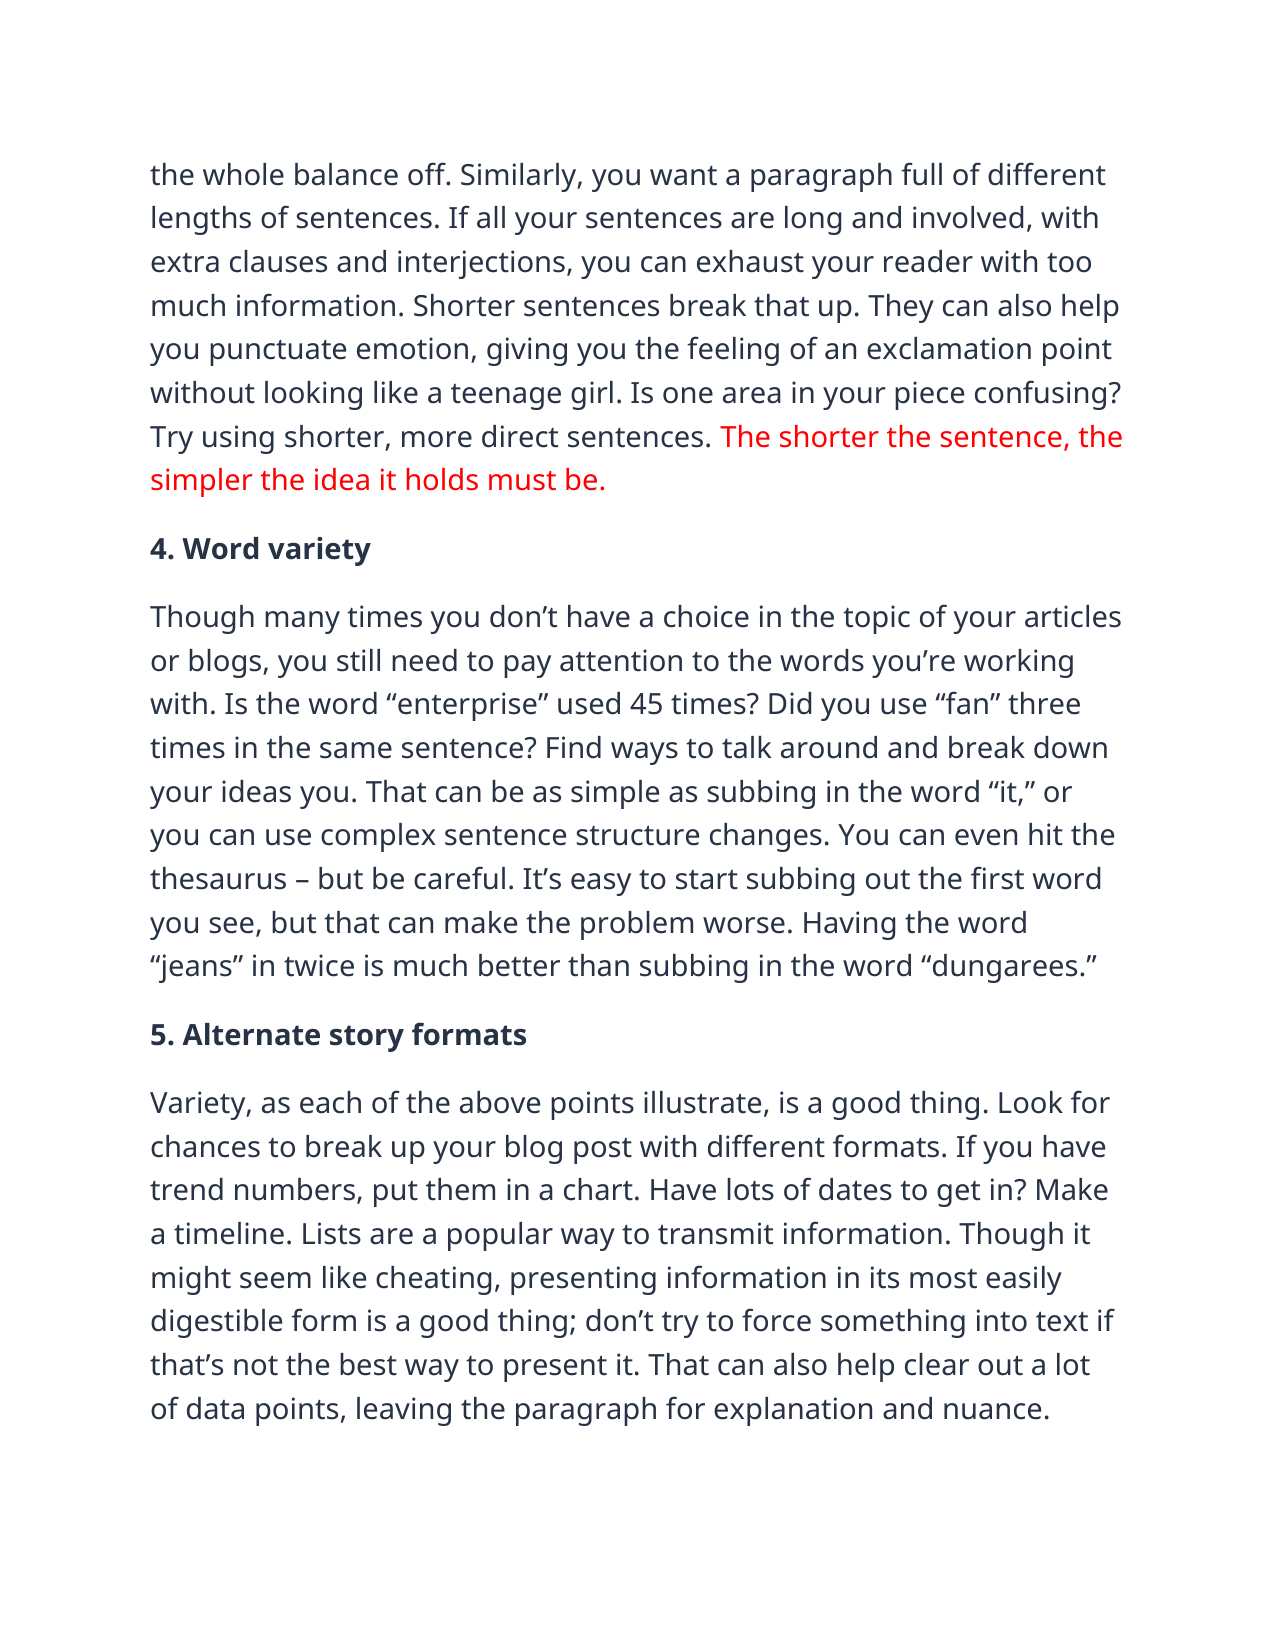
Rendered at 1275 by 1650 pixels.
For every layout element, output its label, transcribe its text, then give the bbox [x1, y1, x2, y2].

text 5. Alternate story formats [150, 1010, 1125, 1054]
text Though many times you don’t have a choice in the topic of your articles or blogs, you still need to pay attention to the words you’re working with. Is the word “enterprise” used 45 times? Did you use “fan” three times in the same sentence? Find ways to talk around and break down your ideas you. That can be as simple as subbing in the word “it,” or you can use complex sentence structure changes. You can even hit the thesaurus – but be careful. It’s easy to start subbing out the first word you see, but that can make the problem worse. Having the word “jeans” in twice is much better than subbing in the word “dungarees.” [150, 592, 1125, 985]
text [150, 150, 1125, 499]
text Variety, as each of the above points illustrate, is a good thing. Look for chances to break up your blog post with different formats. If you have trend numbers, put them in a chart. Have lots of dates to get in? Make a timeline. Lists are a popular way to transmit information. Though it might seem like cheating, presenting information in its most easily digestible form is a good thing; don’t try to force something into text if that’s not the best way to present it. That can also help clear out a lot of data points, leaving the paragraph for explanation and nuance. [150, 1078, 1125, 1428]
text 4. Word variety [150, 524, 1125, 568]
